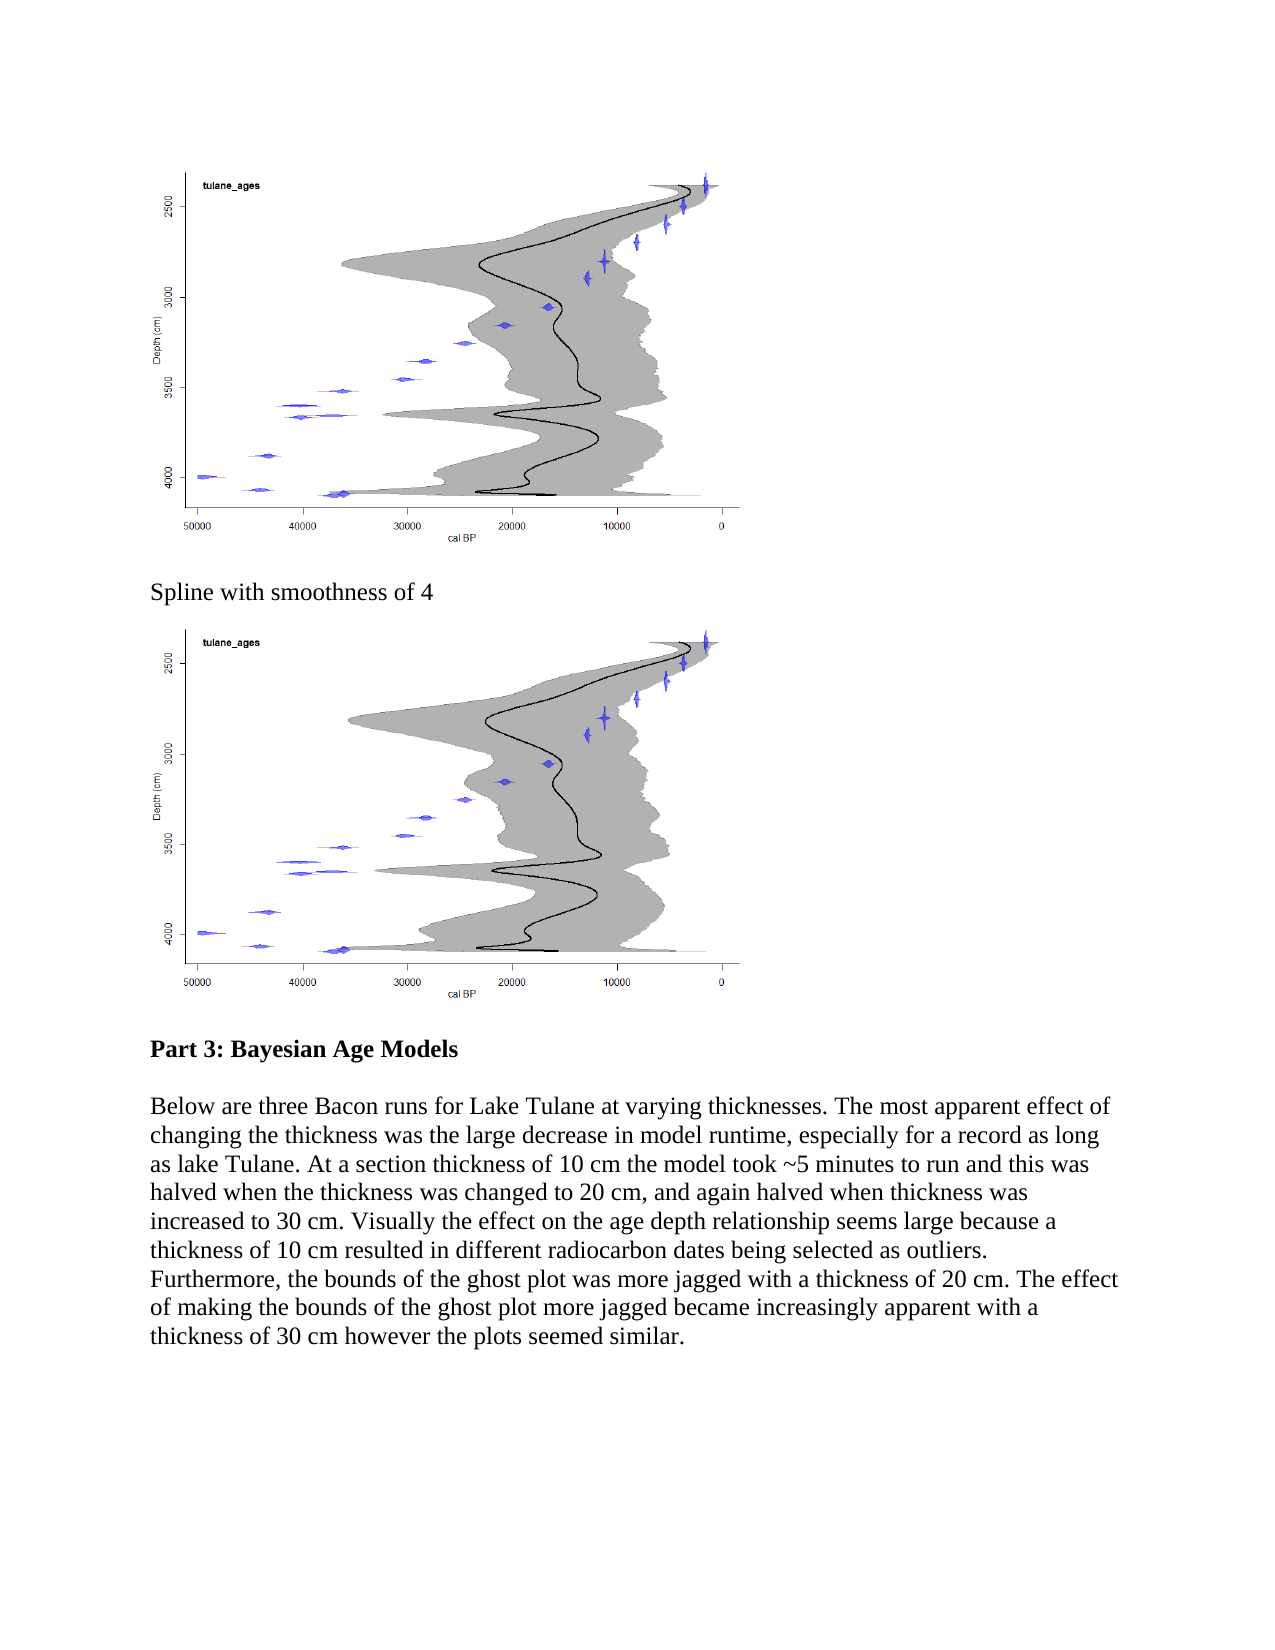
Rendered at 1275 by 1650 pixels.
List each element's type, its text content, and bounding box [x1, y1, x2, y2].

text Below are three Bacon runs for Lake Tulane at varying thicknesses. The most apparent effect of changing the thickness was the large decrease in model runtime, especially for a record as long as lake Tulane. At a section thickness of 10 cm the model took ~5 minutes to run and this was halved when the thickness was changed to 20 cm, and again halved when thickness was increased to 30 cm. Visually the effect on the age depth relationship seems large because a thickness of 10 cm resulted in different radiocarbon dates being selected as outliers. Furthermore, the bounds of the ghost plot was more jagged with a thickness of 20 cm. The effect of making the bounds of the ghost plot more jagged became increasingly apparent with a thickness of 30 cm however the plots seemed similar. [150, 1091, 1125, 1350]
text Spline with smoothness of 4 [150, 577, 1125, 606]
picture [150, 606, 750, 1005]
picture [150, 150, 750, 549]
text Part 3: Bayesian Age Models [150, 1034, 1125, 1062]
